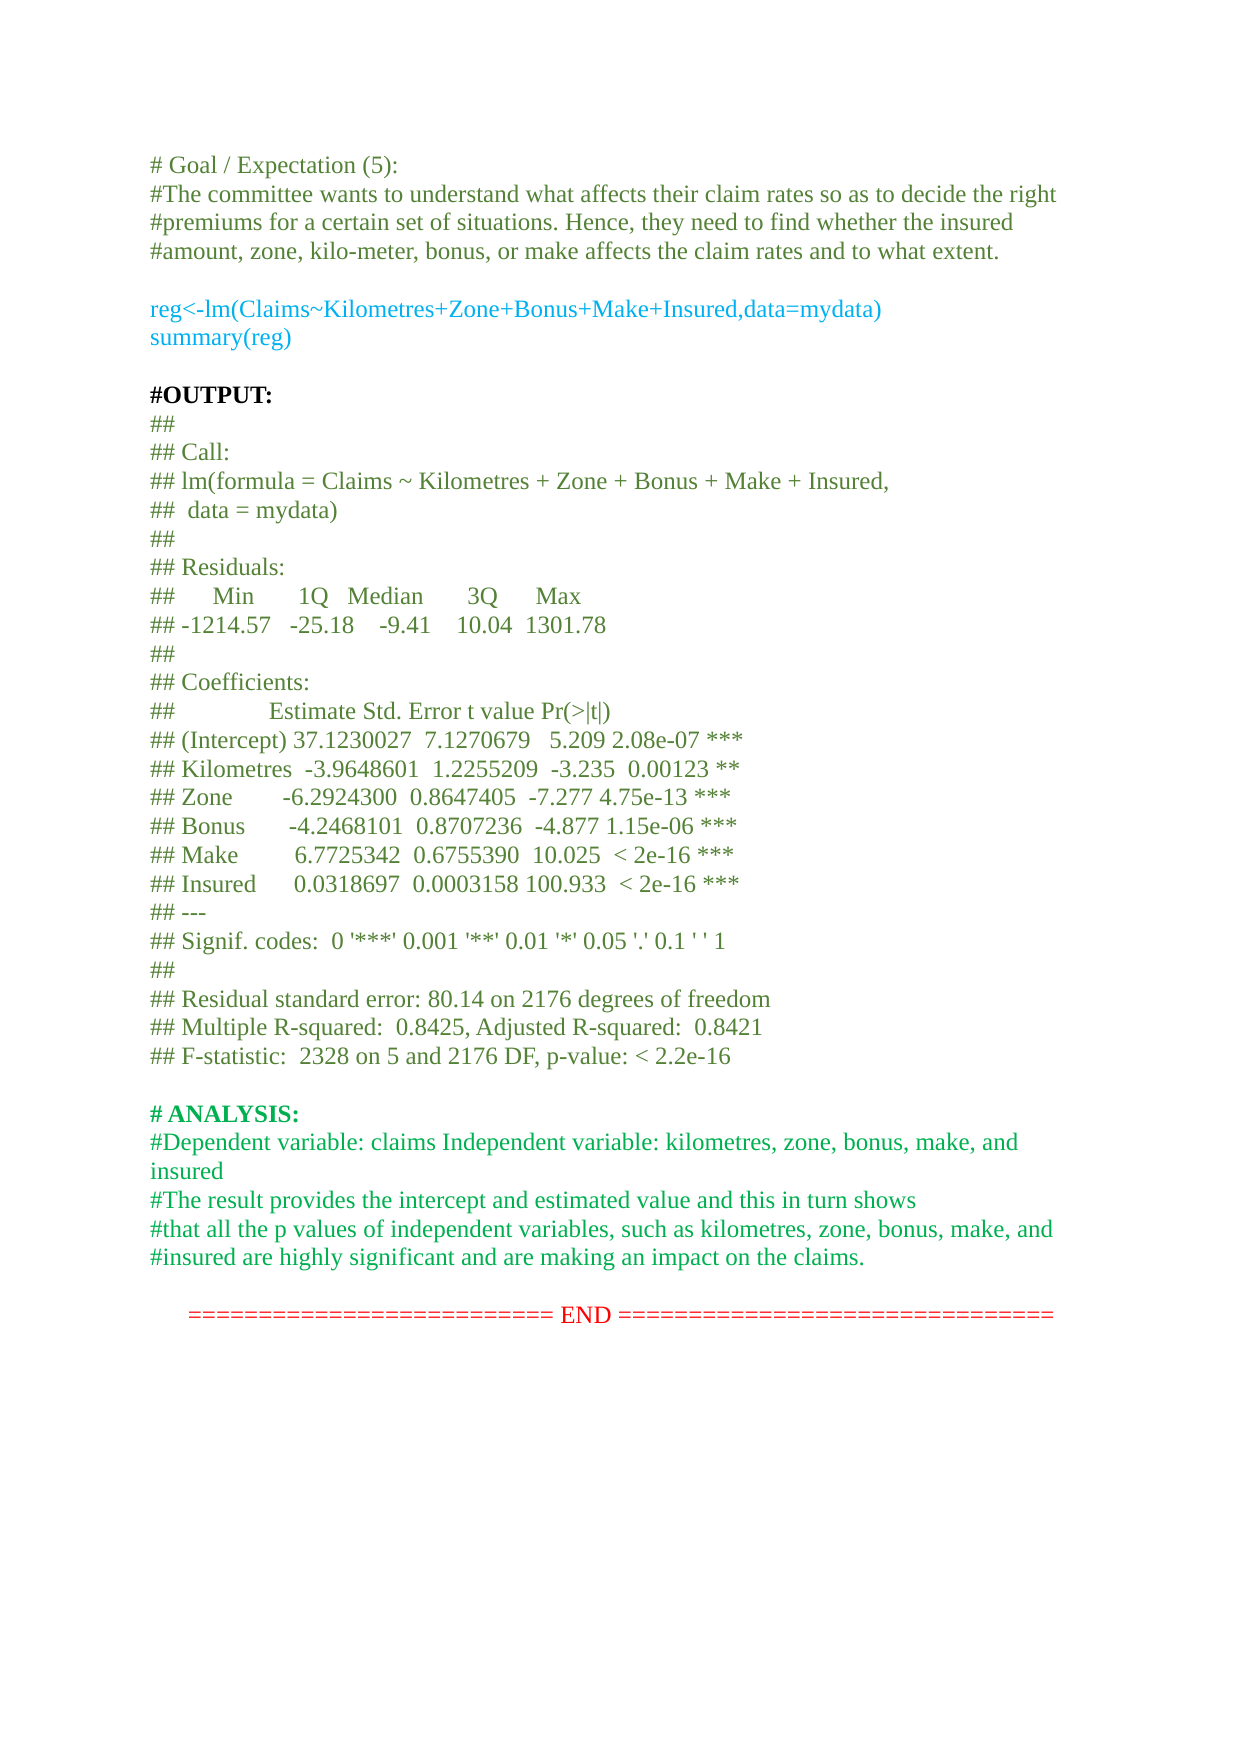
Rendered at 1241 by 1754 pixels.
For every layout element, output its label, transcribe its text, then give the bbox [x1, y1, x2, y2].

text ========================== END =============================== [150, 1300, 1093, 1329]
text ## Make 6.7725342 0.6755390 10.025 < 2e-16 *** [150, 840, 1093, 869]
text ## [150, 524, 1093, 552]
text ## Coefficients: [150, 667, 1093, 696]
text #that all the p values of independent variables, such as kilometres, zone, bonus, make, and [150, 1214, 1093, 1242]
text ## Zone -6.2924300 0.8647405 -7.277 4.75e-13 *** [150, 782, 1093, 811]
text ## lm(formula = Claims ~ Kilometres + Zone + Bonus + Make + Insured, [150, 466, 1093, 495]
text #OUTPUT: [150, 380, 1093, 409]
text ## Min 1Q Median 3Q Max [150, 581, 1093, 610]
text ## Estimate Std. Error t value Pr(>|t|) [150, 696, 1093, 725]
text ## Insured 0.0318697 0.0003158 100.933 < 2e-16 *** [150, 869, 1093, 897]
text ## (Intercept) 37.1230027 7.1270679 5.209 2.08e-07 *** [150, 725, 1093, 754]
text # Goal / Expectation (5): [150, 150, 1093, 179]
text summary(reg) [150, 322, 1093, 351]
text ## -1214.57 -25.18 -9.41 10.04 1301.78 [150, 610, 1093, 639]
text ## Residual standard error: 80.14 on 2176 degrees of freedom [150, 984, 1093, 1012]
text #The committee wants to understand what affects their claim rates so as to decide the right [150, 179, 1093, 207]
text # ANALYSIS: [150, 1099, 1093, 1127]
text ## data = mydata) [150, 495, 1093, 524]
text ## --- [150, 897, 1093, 926]
text ## F-statistic: 2328 on 5 and 2176 DF, p-value: < 2.2e-16 [150, 1041, 1093, 1070]
text #The result provides the intercept and estimated value and this in turn shows [150, 1185, 1093, 1214]
text ## Multiple R-squared: 0.8425, Adjusted R-squared: 0.8421 [150, 1012, 1093, 1041]
text #amount, zone, kilo-meter, bonus, or make affects the claim rates and to what extent. [150, 236, 1093, 265]
text ## Signif. codes: 0 '***' 0.001 '**' 0.01 '*' 0.05 '.' 0.1 ' ' 1 [150, 926, 1093, 955]
text ## Kilometres -3.9648601 1.2255209 -3.235 0.00123 ** [150, 754, 1093, 782]
text ## Call: [150, 437, 1093, 466]
text #premiums for a certain set of situations. Hence, they need to find whether the insured [150, 207, 1093, 236]
text #Dependent variable: claims Independent variable: kilometres, zone, bonus, make, and insured [150, 1127, 1093, 1185]
text reg<-lm(Claims~Kilometres+Zone+Bonus+Make+Insured,data=mydata) [150, 294, 1093, 322]
text ## [150, 639, 1093, 667]
text ## Bonus -4.2468101 0.8707236 -4.877 1.15e-06 *** [150, 811, 1093, 840]
text #insured are highly significant and are making an impact on the claims. [150, 1242, 1093, 1271]
text ## Residuals: [150, 552, 1093, 581]
text ## [150, 955, 1093, 984]
text ## [150, 409, 1093, 437]
